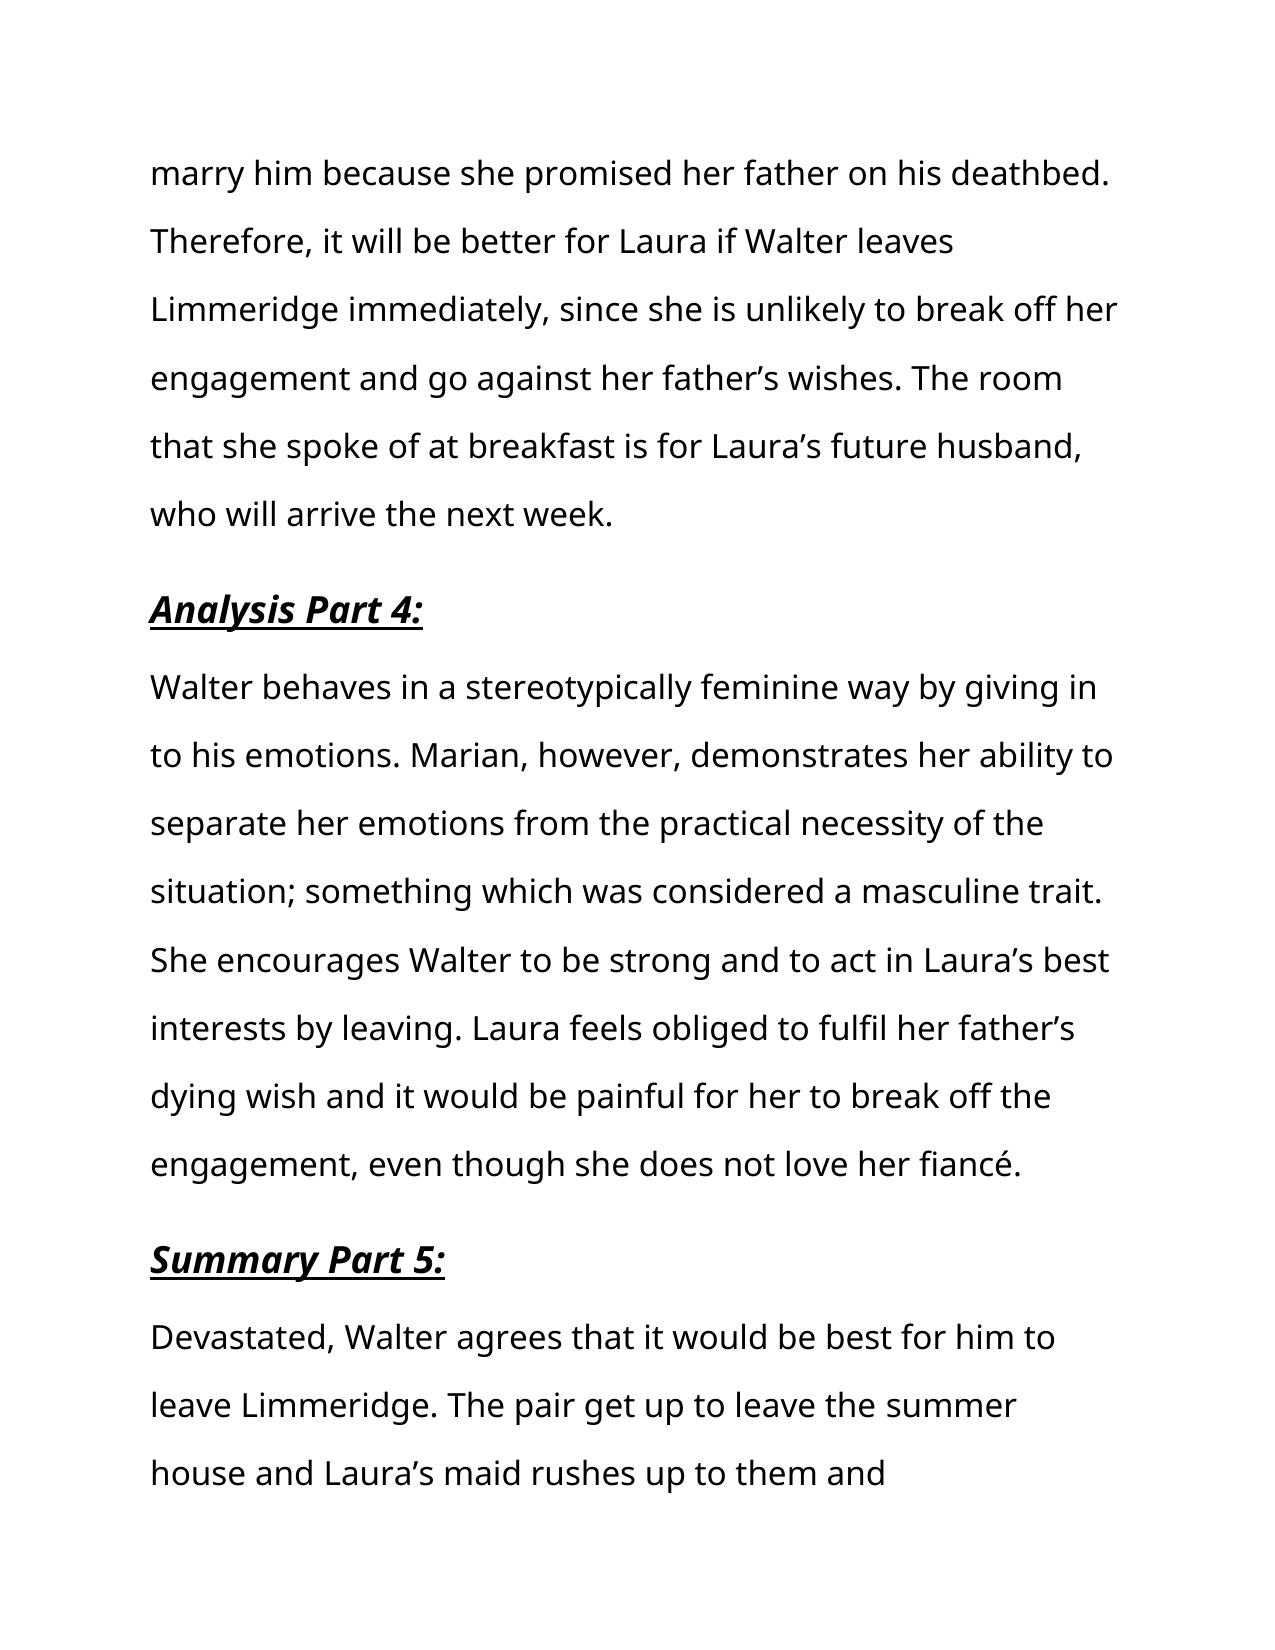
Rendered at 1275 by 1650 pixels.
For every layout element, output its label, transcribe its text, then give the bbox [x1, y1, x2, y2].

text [150, 1314, 1125, 1496]
text Analysis Part 4: [150, 584, 1125, 635]
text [150, 150, 1125, 536]
text Walter behaves in a stereotypically feminine way by giving in to his emotions. Marian, however, demonstrates her ability to separate her emotions from the practical necessity of the situation; something which was considered a masculine trait. She encourages Walter to be strong and to act in Laura’s best interests by leaving. Laura feels obliged to fulfil her father’s dying wish and it would be painful for her to break off the engagement, even though she does not love her fiancé. [150, 664, 1125, 1186]
text Summary Part 5: [150, 1234, 1125, 1285]
